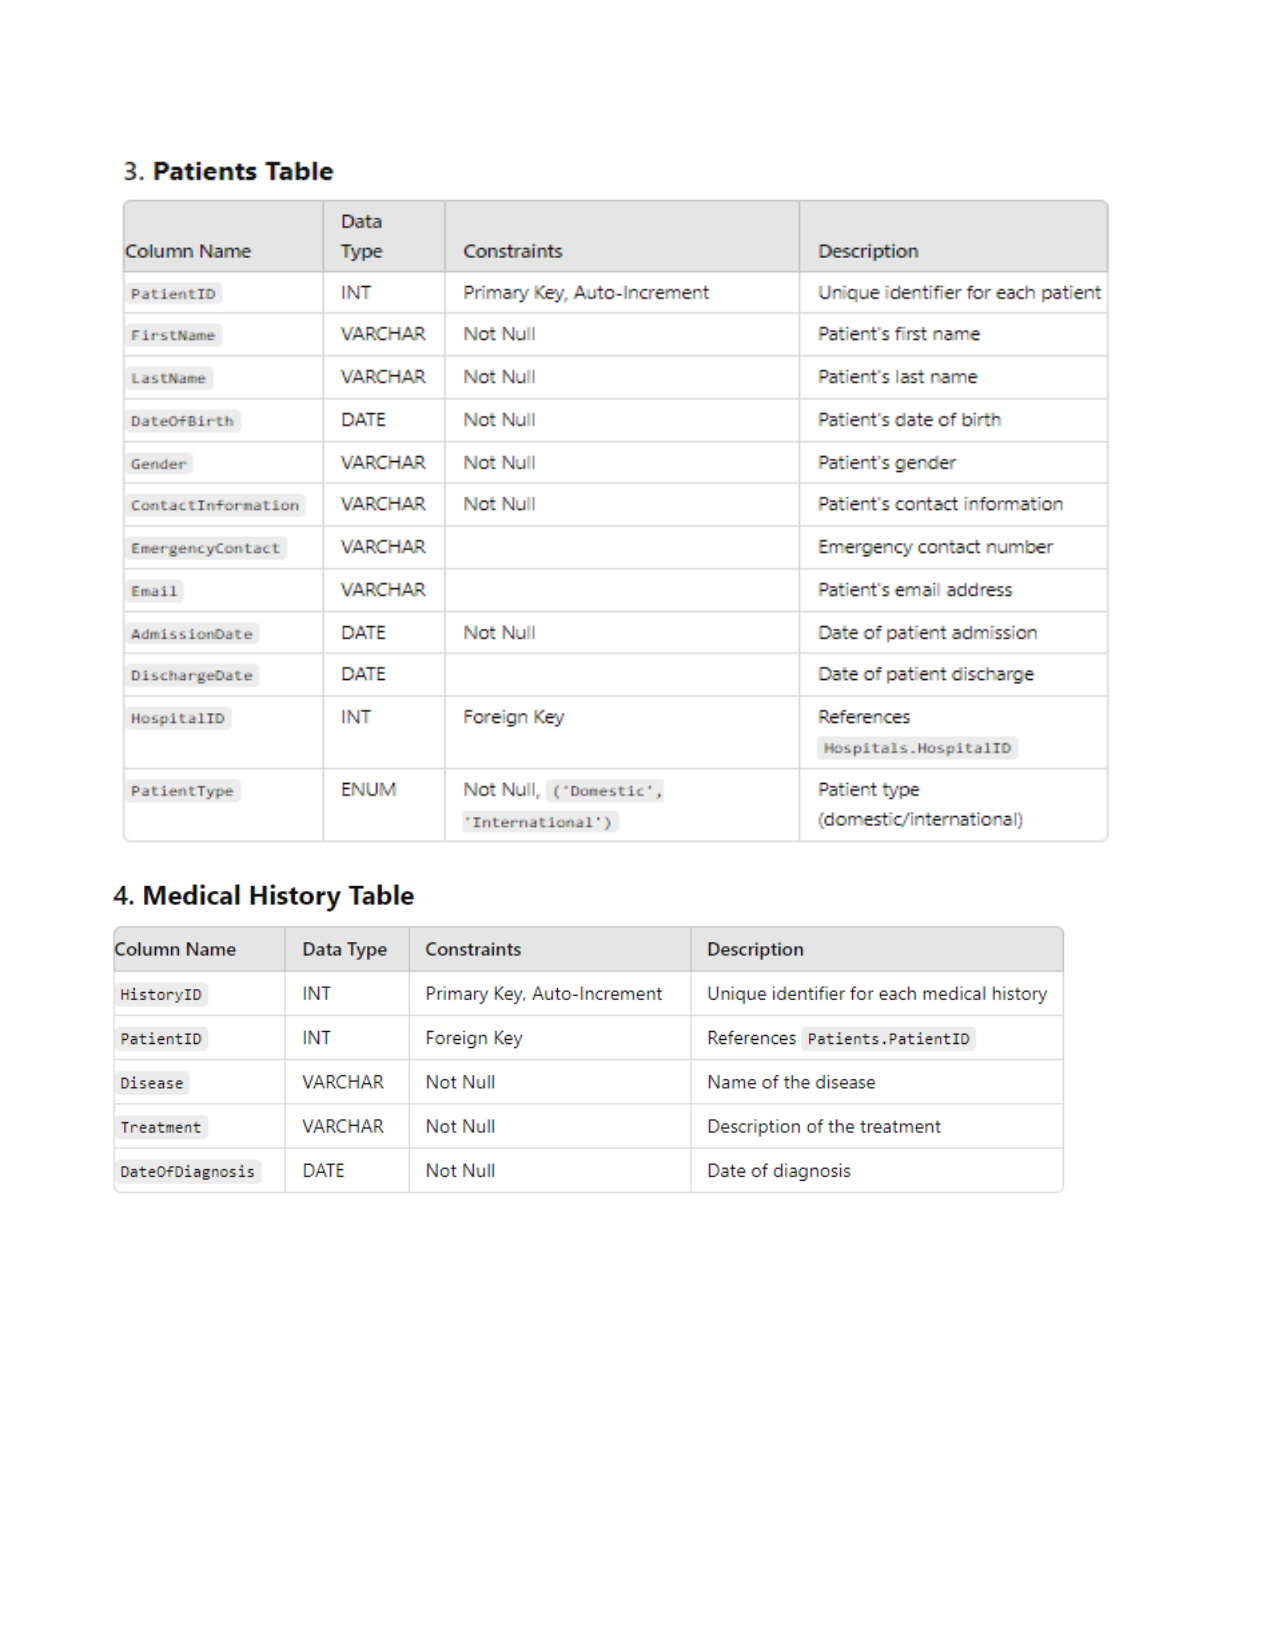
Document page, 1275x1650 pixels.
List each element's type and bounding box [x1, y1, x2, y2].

picture [103, 150, 1135, 854]
picture [103, 878, 1079, 1204]
